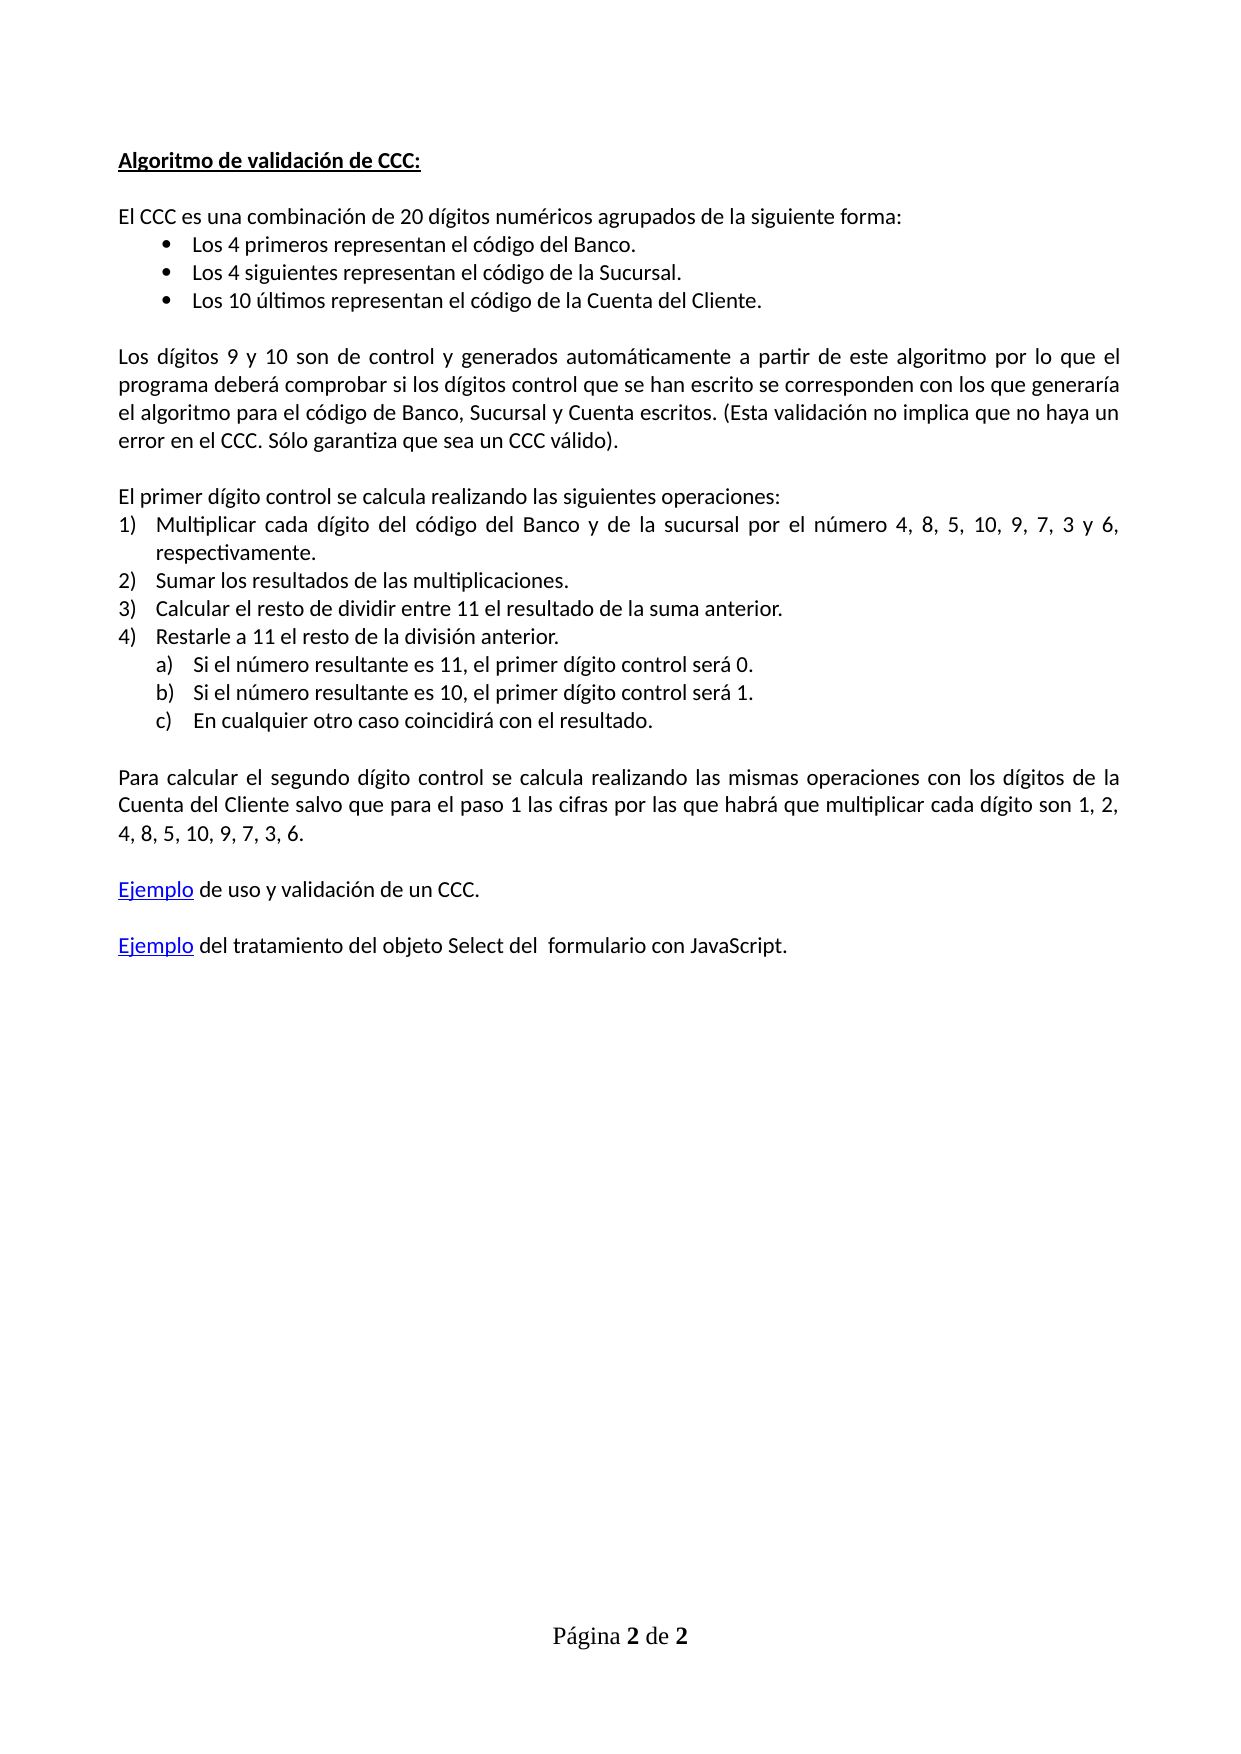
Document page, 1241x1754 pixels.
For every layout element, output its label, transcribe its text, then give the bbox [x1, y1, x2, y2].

text Los dígitos 9 y 10 son de control y generados automáticamente a partir de este algoritmo por lo que el programa deberá comprobar si los dígitos control que se han escrito se corresponden con los que generaría el algoritmo para el código de Banco, Sucursal y Cuenta escritos. (Esta validación no implica que no haya un error en el CCC. Sólo garantiza que sea un CCC válido). [118, 342, 1122, 454]
list Si el número resultante es 11, el primer dígito control será 0. [156, 651, 1122, 678]
list Calcular el resto de dividir entre 11 el resultado de la suma anterior. [118, 594, 1122, 622]
text Ejemplo de uso y validación de un CCC. [118, 875, 1122, 903]
list Multiplicar cada dígito del código del Banco y de la sucursal por el número 4, 8, 5, 10, 9, 7, 3 y 6, respectivamente. [118, 510, 1122, 566]
list Si el número resultante es 10, el primer dígito control será 1. [156, 678, 1122, 707]
text El primer dígito control se calcula realizando las siguientes operaciones: [118, 482, 1122, 510]
text Algoritmo de validación de CCC: [118, 146, 1122, 174]
list Los 4 siguientes representan el código de la Sucursal. [162, 258, 1122, 286]
text El CCC es una combinación de 20 dígitos numéricos agrupados de la siguiente forma: [118, 202, 1122, 230]
list Sumar los resultados de las multiplicaciones. [118, 566, 1122, 594]
text Para calcular el segundo dígito control se calcula realizando las mismas operaciones con los dígitos de la Cuenta del Cliente salvo que para el paso 1 las cifras por las que habrá que multiplicar cada dígito son 1, 2, 4, 8, 5, 10, 9, 7, 3, 6. [118, 763, 1122, 847]
list En cualquier otro caso coincidirá con el resultado. [156, 707, 1122, 734]
text Ejemplo del tratamiento del objeto Select del formulario con JavaScript. [118, 931, 1122, 959]
list Los 10 últimos representan el código de la Cuenta del Cliente. [162, 286, 1122, 314]
list Restarle a 11 el resto de la división anterior. [118, 622, 1122, 651]
list Los 4 primeros representan el código del Banco. [162, 230, 1122, 258]
